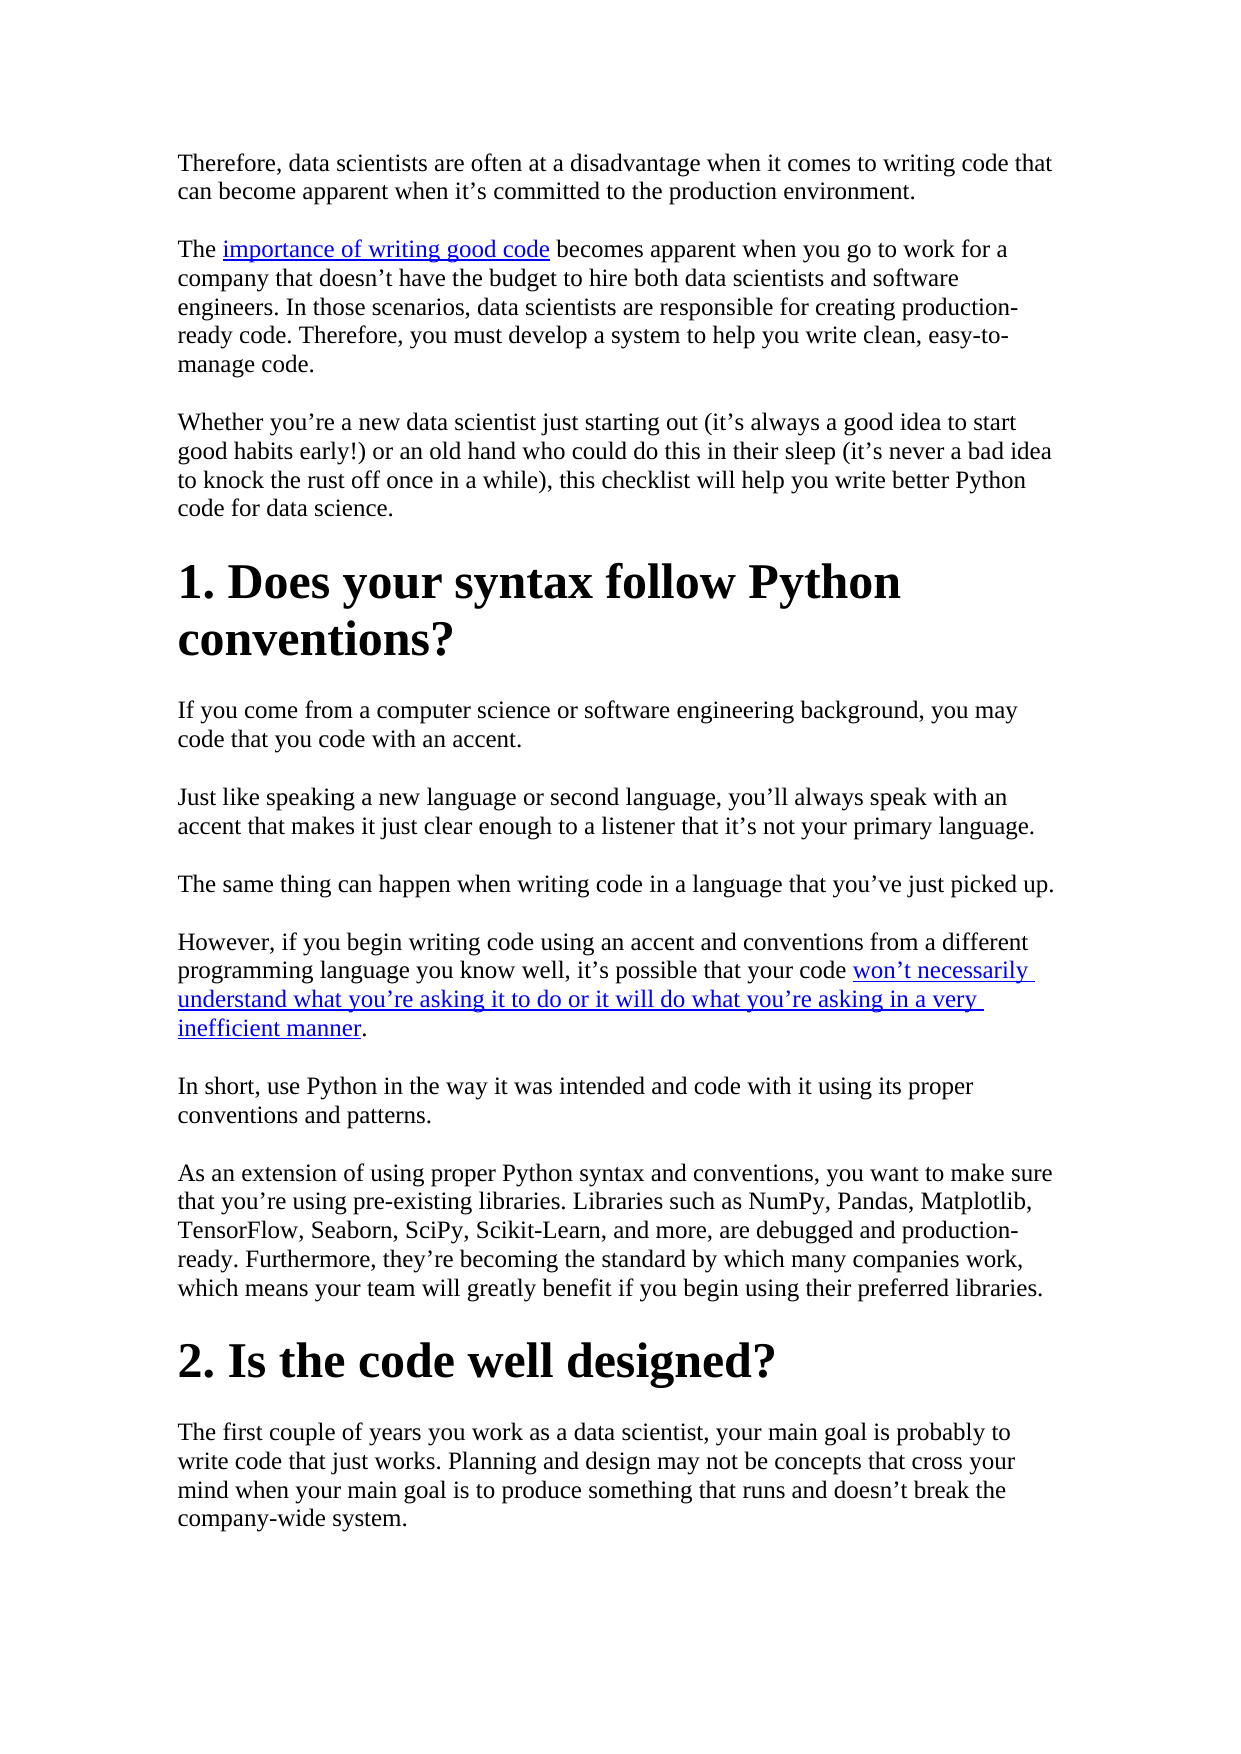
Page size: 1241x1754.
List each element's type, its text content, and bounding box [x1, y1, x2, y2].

text The first couple of years you work as a data scientist, your main goal is probably to write code that just works. Planning and design may not be concepts that cross your mind when your main goal is to produce something that runs and doesn’t break the company-wide system. [177, 1417, 1063, 1532]
text Just like speaking a new language or second language, you’ll always speak with an accent that makes it just clear enough to a listener that it’s not your primary language. [177, 782, 1063, 840]
text If you come from a computer science or software engineering background, you may code that you code with an accent. [177, 696, 1063, 753]
text 2. Is the code well designed? [177, 1331, 1063, 1388]
text As an extension of using proper Python syntax and conventions, you want to make sure that you’re using pre-existing libraries. Libraries such as NumPy, Pandas, Matplotlib, TensorFlow, Seaborn, SciPy, Scikit-Learn, and more, are debugged and production-ready. Furthermore, they’re becoming the standard by which many companies work, which means your team will greatly benefit if you begin using their preferred libraries. [177, 1158, 1063, 1301]
text The same thing can happen when writing code in a language that you’ve just picked up. [177, 869, 1063, 898]
text 1. Does your syntax follow Python conventions? [177, 551, 1063, 666]
text Therefore, data scientists are often at a disadvantage when it comes to writing code that can become apparent when it’s committed to the production environment. [177, 148, 1063, 205]
text In short, use Python in the way it was intended and code with it using its proper conventions and patterns. [177, 1071, 1063, 1128]
text Whether you’re a new data scientist just starting out (it’s always a good idea to start good habits early!) or an old hand who could do this in their sleep (it’s never a bad idea to knock the rust off once in a while), this checklist will help you write better Python code for data science. [177, 407, 1063, 522]
text However, if you begin writing code using an accent and conventions from a different programming language you know well, it’s possible that your code won’t necessarily understand what you’re asking it to do or it will do what you’re asking in a very inefficient manner. [177, 927, 1063, 1042]
text The importance of writing good code becomes apparent when you go to work for a company that doesn’t have the budget to hire both data scientists and software engineers. In those scenarios, data scientists are responsible for creating production-ready code. Therefore, you must develop a system to help you write clean, easy-to-manage code. [177, 234, 1063, 378]
